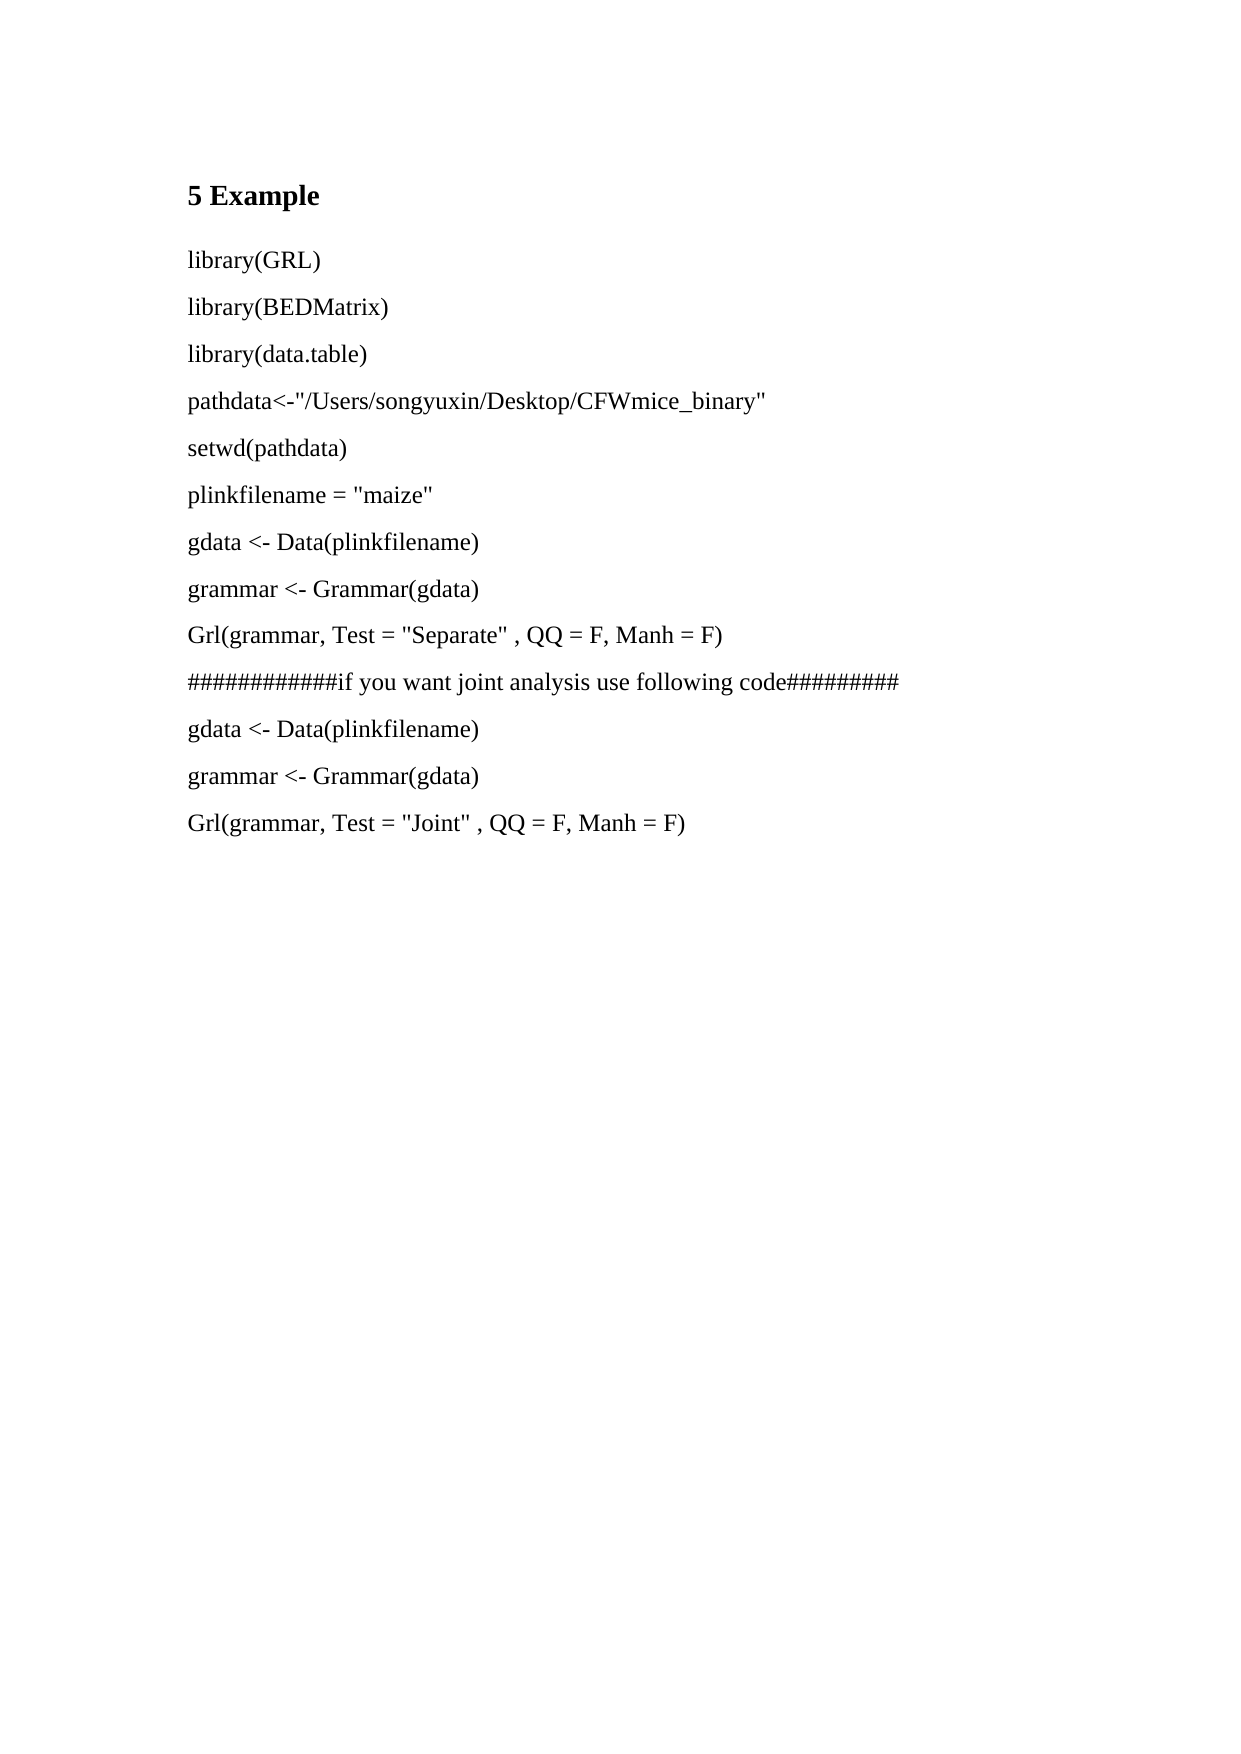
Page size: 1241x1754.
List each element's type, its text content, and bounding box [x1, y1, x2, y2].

text ############if you want joint analysis use following code######### [187, 666, 1053, 698]
text Grl(grammar, Test = "Separate" , QQ = F, Manh = F) [187, 619, 1053, 651]
text plinkfilename = "maize" [187, 478, 1053, 511]
text library(GRL) [187, 244, 1053, 276]
text library(BEDMatrix) [187, 291, 1053, 323]
text library(data.table) [187, 337, 1053, 370]
text pathdata<-"/Users/songyuxin/Desktop/CFWmice_binary" [187, 384, 1053, 417]
text grammar <- Grammar(gdata) [187, 572, 1053, 604]
text Grl(grammar, Test = "Joint" , QQ = F, Manh = F) [187, 806, 1053, 839]
text gdata <- Data(plinkfilename) [187, 712, 1053, 745]
text grammar <- Grammar(gdata) [187, 759, 1053, 792]
text setwd(pathdata) [187, 431, 1053, 464]
text 5 Example [187, 162, 1053, 227]
text gdata <- Data(plinkfilename) [187, 525, 1053, 557]
